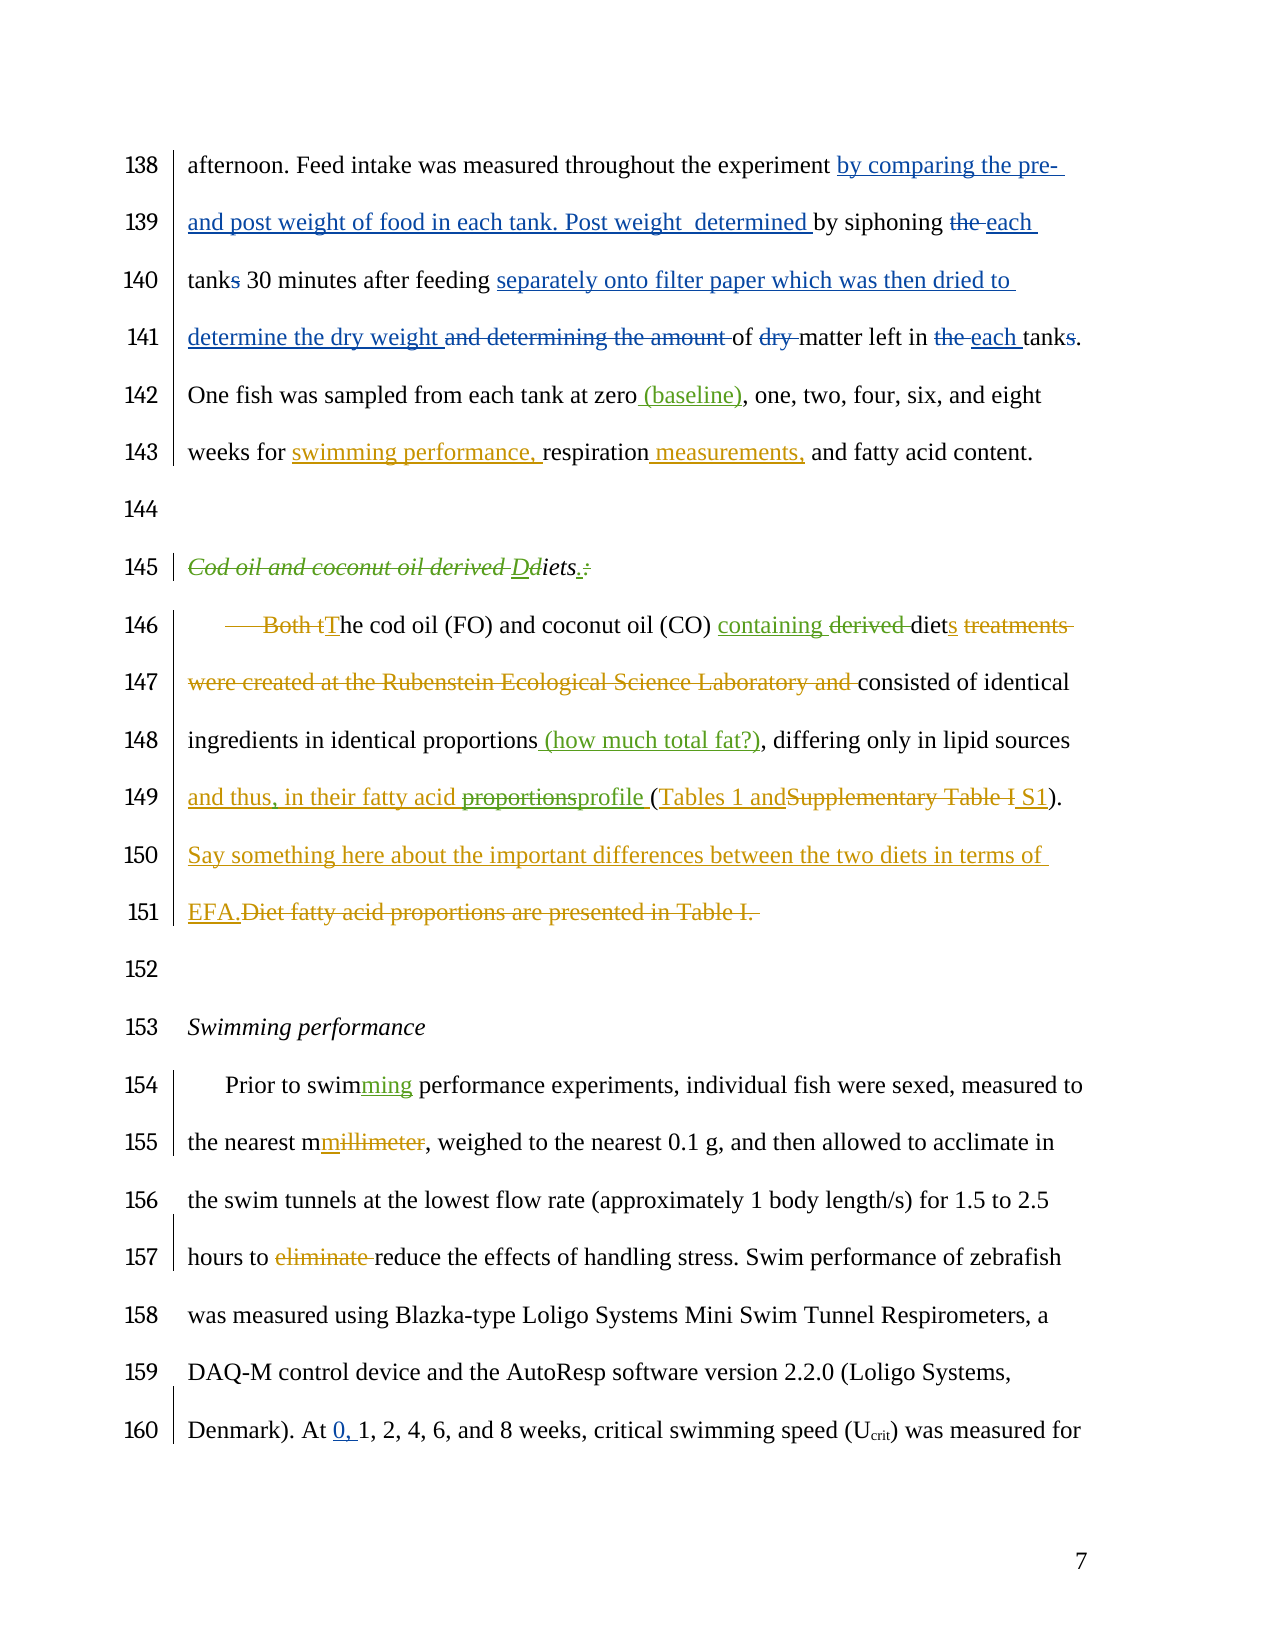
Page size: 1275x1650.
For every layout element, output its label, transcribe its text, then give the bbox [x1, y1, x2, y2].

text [187, 1070, 1087, 1444]
text he cod oil (FO) and coconut oil (CO) diet consisted of identical ingredients in identical proportions, differing only in lipid sources (). [187, 610, 1087, 926]
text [187, 150, 1087, 466]
text Swimming performance [187, 1012, 1087, 1041]
text iets [187, 552, 1087, 581]
